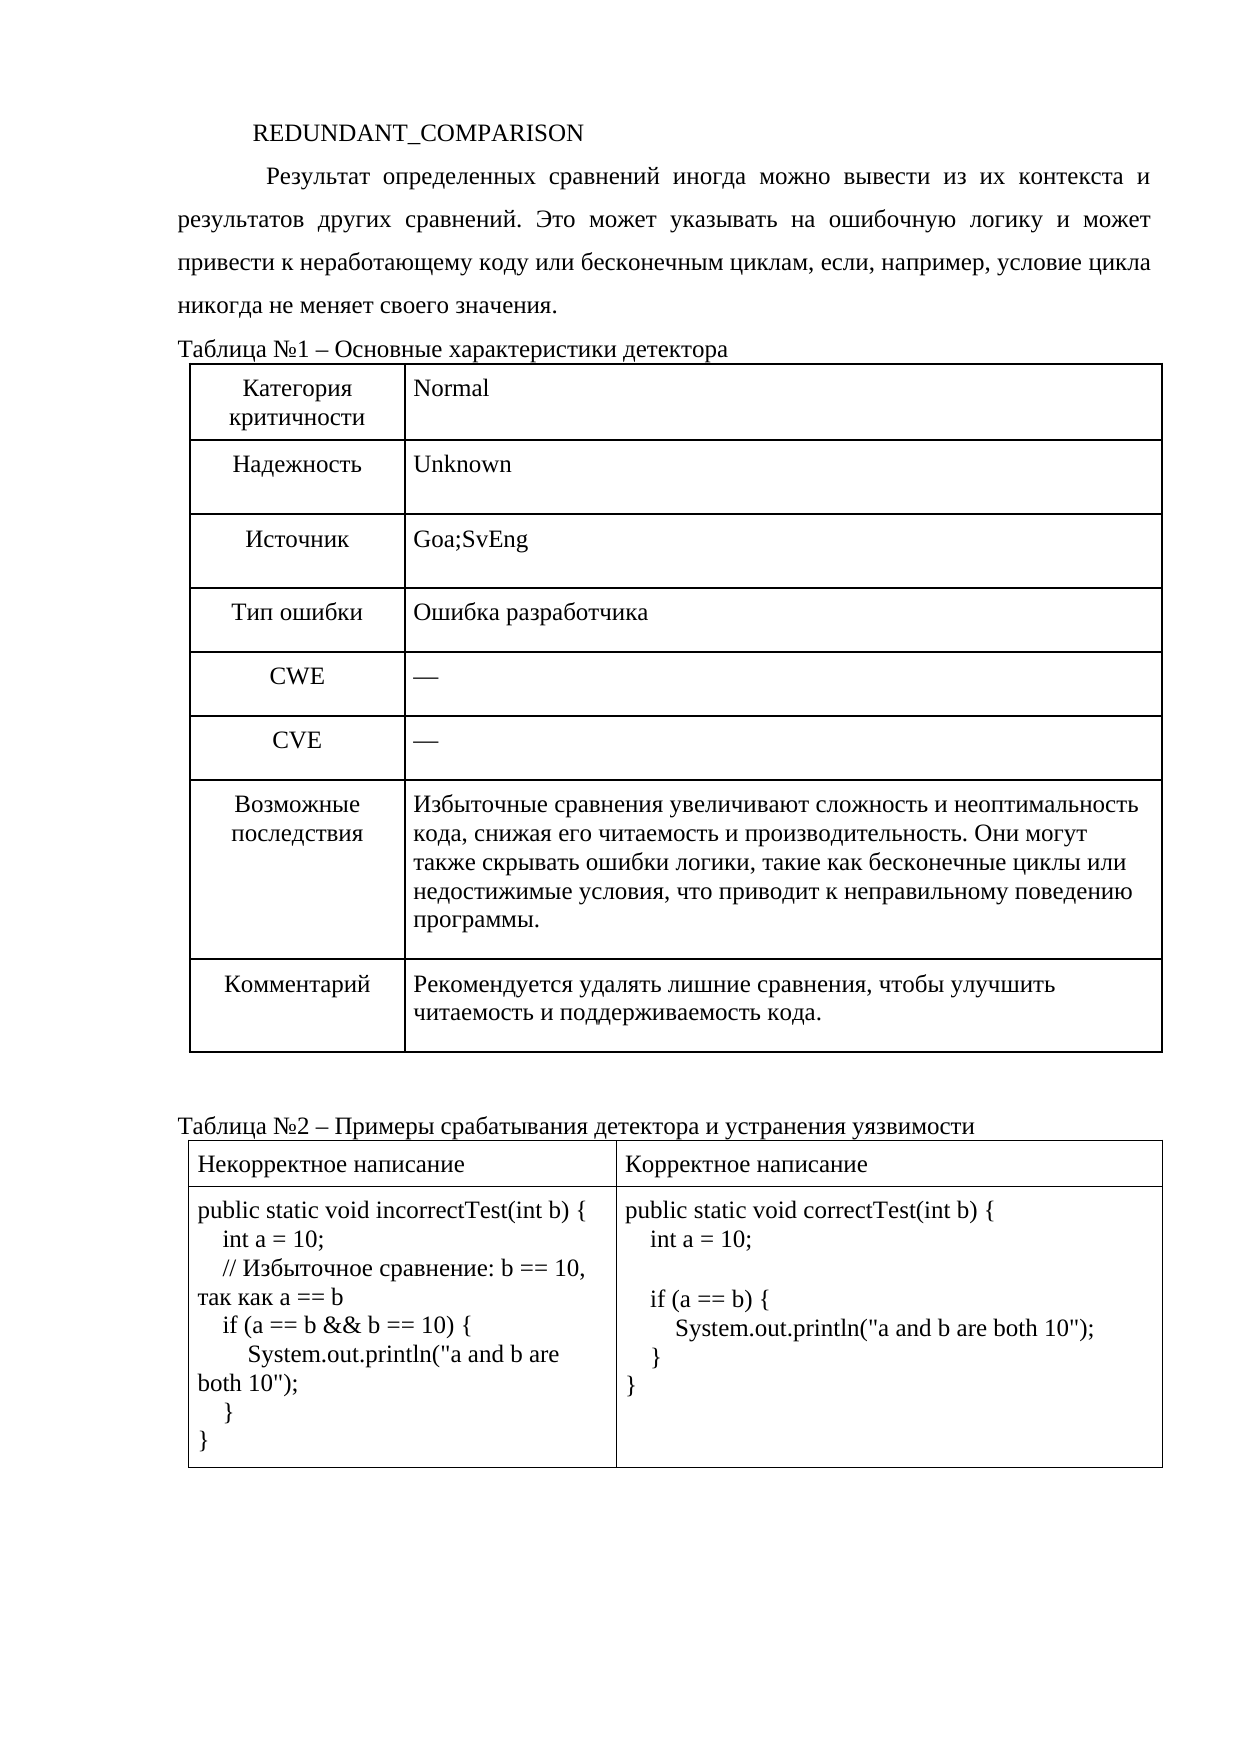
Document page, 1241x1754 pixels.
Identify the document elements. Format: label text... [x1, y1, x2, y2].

table_header Некорректное написание [189, 1141, 616, 1186]
table_cell Комментарий [191, 960, 404, 1051]
text REDUNDANT_COMPARISON [252, 118, 1152, 147]
table_cell Рекомендуется удалять лишние сравнения, чтобы улучшить читаемость и поддерживаемость кода. [406, 960, 1161, 1051]
table_cell Источник [191, 515, 404, 587]
text Таблица №1 – Основные характеристики детектора [177, 334, 1152, 362]
table_cell public static void correctTest(int b) { int a = 10; if (a == b) { System.out.println("a and b are both 10"); } } [617, 1187, 1162, 1467]
table_cell CWE [191, 653, 404, 715]
table_cell Тип ошибки [191, 589, 404, 651]
table_cell Возможные последствия [191, 781, 404, 958]
table_cell public static void incorrectTest(int b) { int a = 10; // Избыточное сравнение: b == 10, так как a == b if (a == b && b == 10) { System.out.println("a and b are both 10"); } } [189, 1187, 616, 1467]
table_cell CVE [191, 717, 404, 779]
table_cell — [406, 717, 1161, 779]
table_cell Ошибка разработчика [406, 589, 1161, 651]
table_cell Надежность [191, 441, 404, 513]
table_cell Unknown [406, 441, 1161, 513]
table_header Корректное написание [617, 1141, 1162, 1186]
table_cell Избыточные сравнения увеличивают сложность и неоптимальность кода, снижая его читаемость и производительность. Они могут также скрывать ошибки логики, такие как бесконечные циклы или недостижимые условия, что приводит к неправильному поведению программы. [406, 781, 1161, 958]
text Таблица №2 – Примеры срабатывания детектора и устранения уязвимости [177, 1111, 1152, 1139]
table_cell — [406, 653, 1161, 715]
table_header Категория критичности [191, 365, 404, 439]
table_cell Goa;SvEng [406, 515, 1161, 587]
table_header Normal [406, 365, 1161, 439]
text Результат определенных сравнений иногда можно вывести из их контекста и результатов других сравнений. Это может указывать на ошибочную логику и может привести к неработающему коду или бесконечным циклам, если, например, условие цикла никогда не меняет своего значения. [177, 161, 1152, 319]
